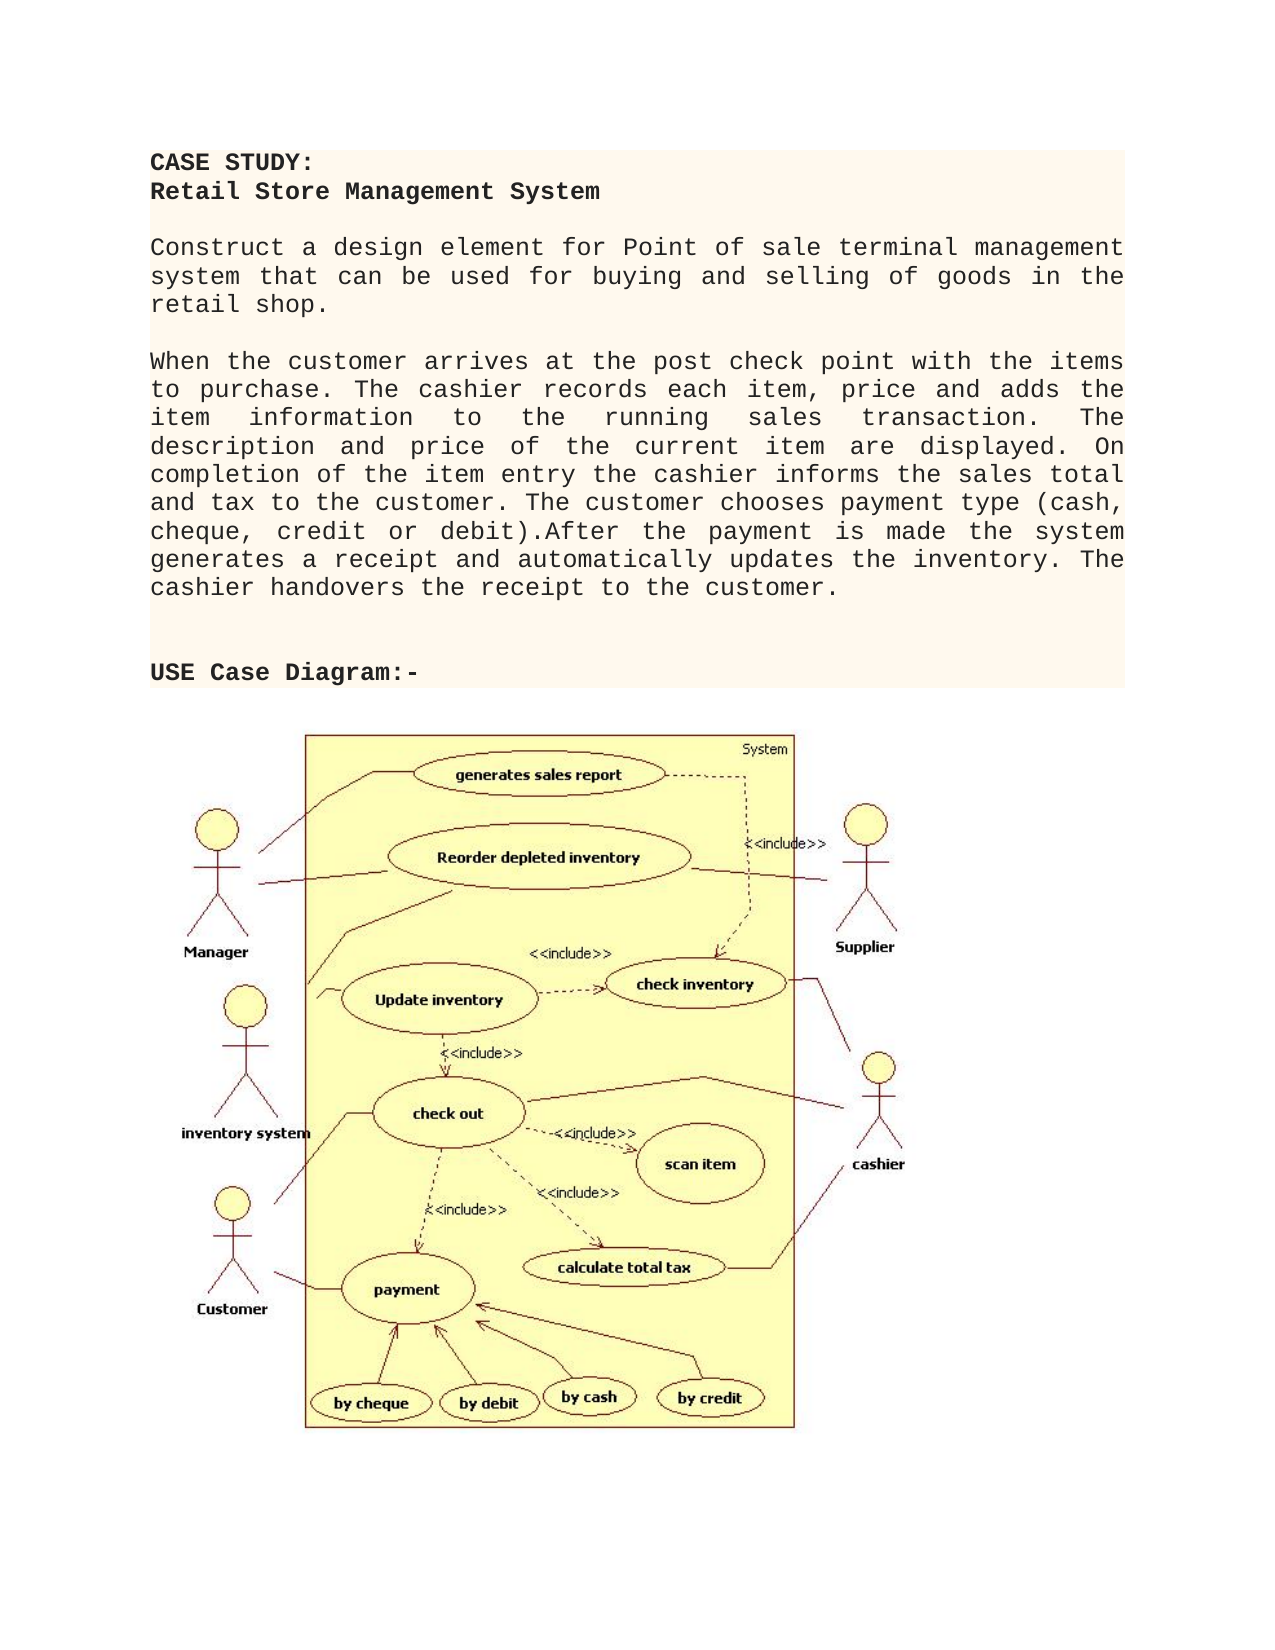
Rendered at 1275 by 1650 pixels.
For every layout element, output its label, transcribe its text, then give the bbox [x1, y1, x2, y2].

text CASE STUDY: [150, 150, 1125, 178]
text USE Case Diagram:- [150, 660, 1125, 688]
picture [150, 709, 941, 1454]
text When the customer arrives at the post check point with the items to purchase. The cashier records each item, price and adds the item information to the running sales transaction. The description and price of the current item are displayed. On completion of the item entry the cashier informs the sales total and tax to the customer. The customer chooses payment type (cash, cheque, credit or debit).After the payment is made the system generates a receipt and automatically updates the inventory. The cashier handovers the receipt to the customer. [150, 320, 1125, 603]
text Construct a design element for Point of sale terminal management system that can be used for buying and selling of goods in the retail shop. [150, 207, 1125, 320]
text Retail Store Management System [150, 178, 1125, 207]
